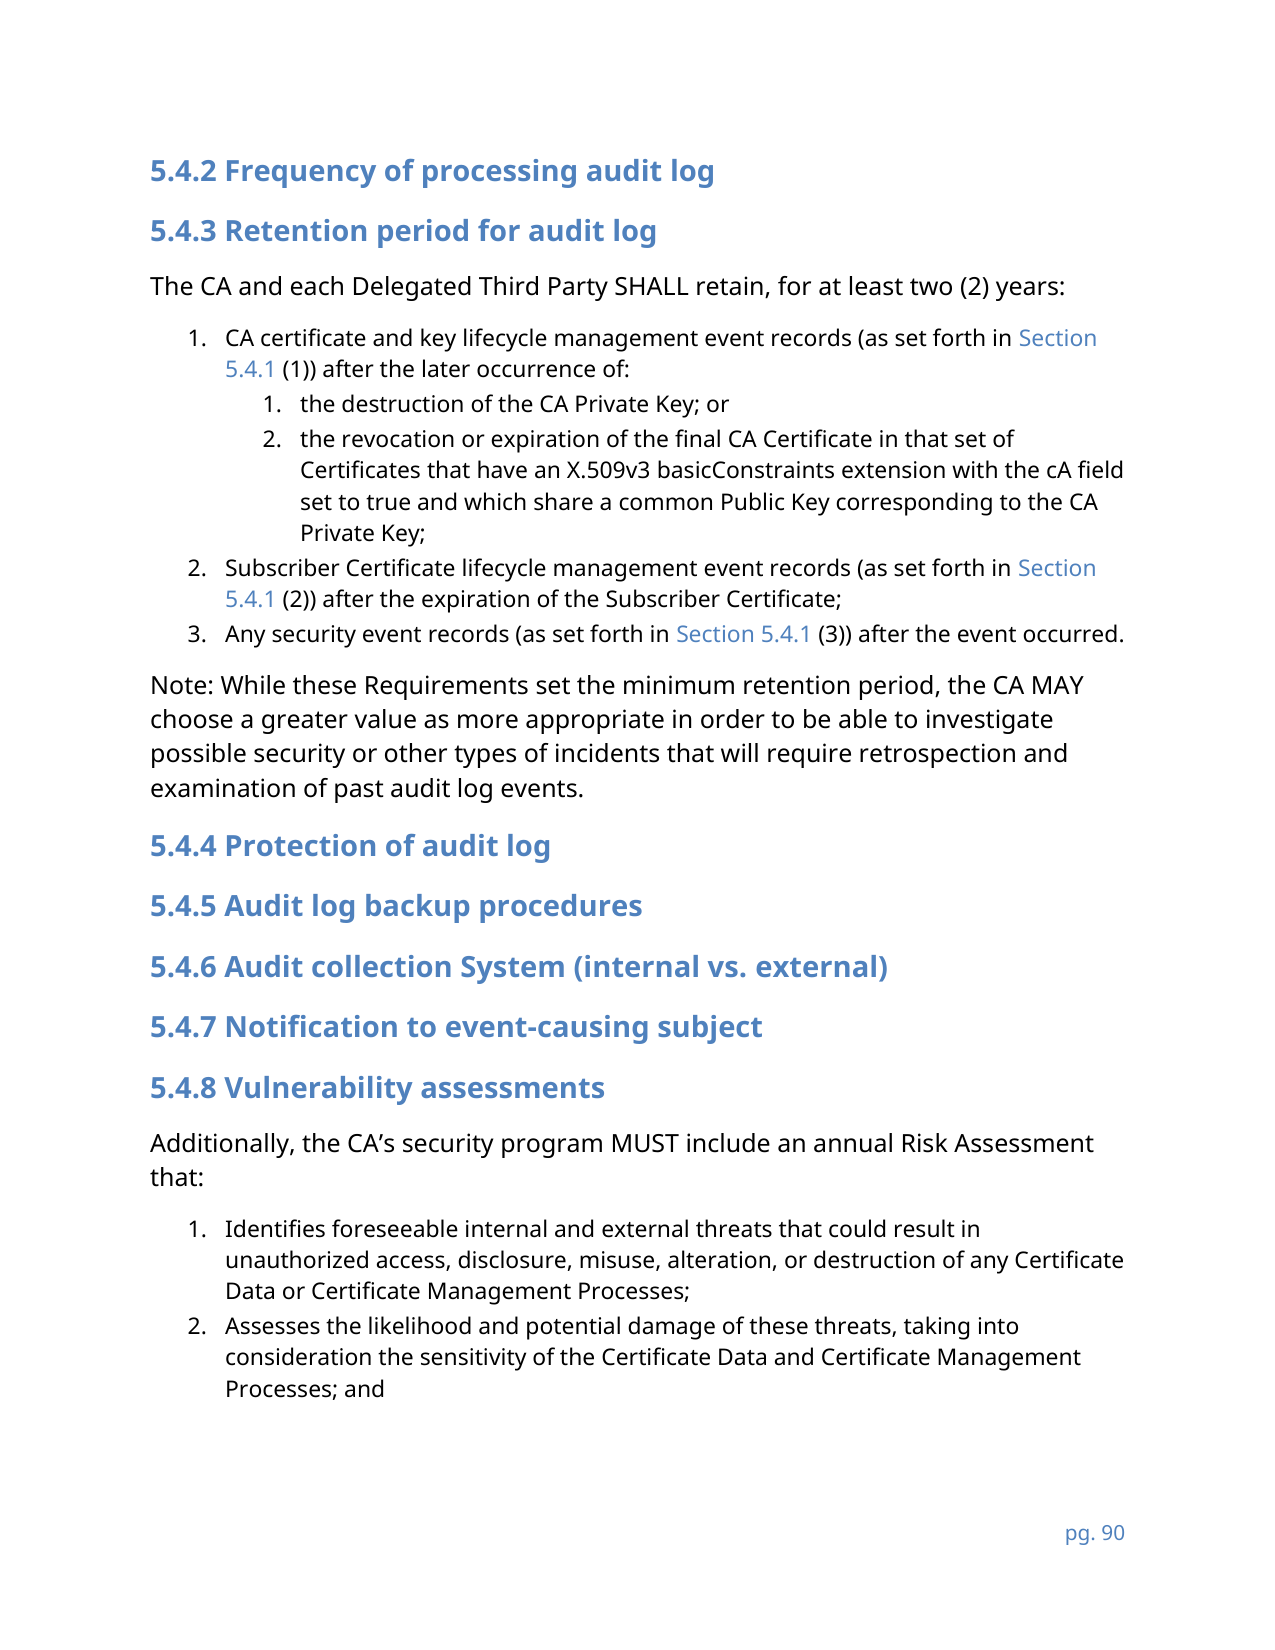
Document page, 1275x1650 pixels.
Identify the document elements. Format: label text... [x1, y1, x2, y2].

list the revocation or expiration of the final CA Certificate in that set of Certificates that have an X.509v3 basicConstraints extension with the cA field set to true and which share a common Public Key corresponding to the CA Private Key; [262, 423, 1125, 548]
subtitle 5.4.2 Frequency of processing audit log [150, 150, 1125, 190]
list CA certificate and key lifecycle management event records (as set forth in Section 5.4.1 (1)) after the later occurrence of: [187, 322, 1125, 384]
subtitle 5.4.5 Audit log backup procedures [150, 886, 1125, 925]
text Additionally, the CA’s security program MUST include an annual Risk Assessment that: [150, 1126, 1125, 1194]
subtitle 5.4.8 Vulnerability assessments [150, 1067, 1125, 1107]
subtitle 5.4.4 Protection of audit log [150, 825, 1125, 865]
text The CA and each Delegated Third Party SHALL retain, for at least two (2) years: [150, 269, 1125, 303]
list Subscriber Certificate lifecycle management event records (as set forth in Section 5.4.1 (2)) after the expiration of the Subscriber Certificate; [187, 552, 1125, 614]
list Identifies foreseeable internal and external threats that could result in unauthorized access, disclosure, misuse, alteration, or destruction of any Certificate Data or Certificate Management Processes; [187, 1212, 1125, 1306]
text Note: While these Requirements set the minimum retention period, the CA MAY choose a greater value as more appropriate in order to be able to investigate possible security or other types of incidents that will require retrospection and examination of past audit log events. [150, 668, 1125, 804]
subtitle 5.4.3 Retention period for audit log [150, 211, 1125, 250]
list Assesses the likelihood and potential damage of these threats, taking into consideration the sensitivity of the Certificate Data and Certificate Management Processes; and [187, 1310, 1125, 1404]
list the destruction of the CA Private Key; or [262, 388, 1125, 419]
list Any security event records (as set forth in Section 5.4.1 (3)) after the event occurred. [187, 618, 1125, 649]
subtitle 5.4.7 Notification to event-causing subject [150, 1007, 1125, 1046]
subtitle 5.4.6 Audit collection System (internal vs. external) [150, 946, 1125, 986]
